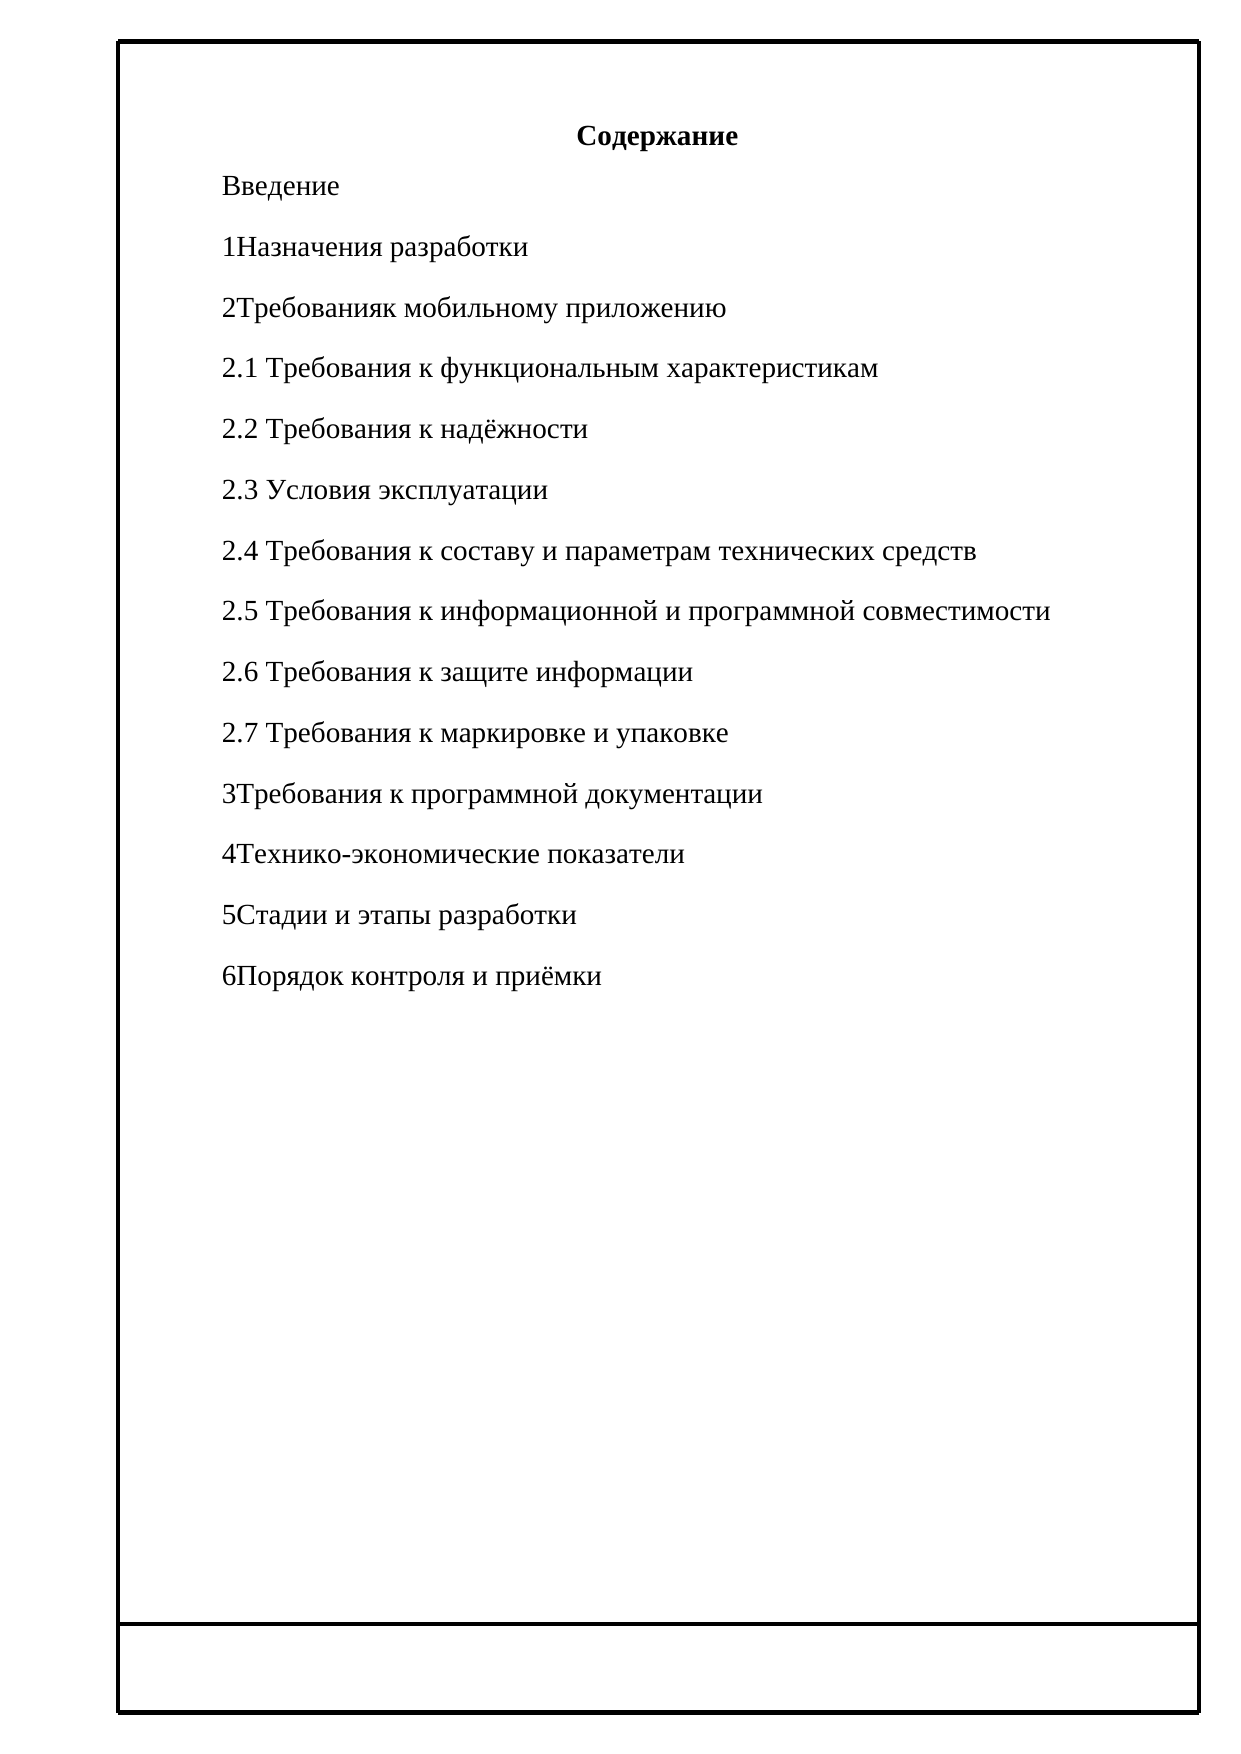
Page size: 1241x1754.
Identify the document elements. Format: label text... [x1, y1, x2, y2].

text 2.6 Требования к защите информации 38 [148, 654, 1167, 688]
text 5Стадии и этапы разработки 23638 [148, 897, 1167, 931]
text 6Порядок контроля и приёмки 2339 [148, 958, 1167, 991]
text 1Назначения разработки 35 [148, 229, 1167, 263]
text 4Технико-экономические показатели 2338 [148, 836, 1167, 870]
text 2.1 Требования к функциональным характеристикам 36 [148, 351, 1167, 384]
text 2.3 Условия эксплуатации 37 [148, 472, 1167, 506]
text Введение 34 [148, 168, 1167, 202]
text 3Требования к программной документации 2338 [148, 776, 1167, 809]
text Содержание [148, 118, 1167, 152]
text 2Требованияк мобильному приложению 36 [148, 290, 1167, 323]
text 2.2 Требования к надёжности 36 [148, 411, 1167, 445]
text 2.5 Требования к информационной и программной совместимости 2337 [148, 593, 1167, 627]
text 2.4 Требования к составу и параметрам технических средств 2337 [148, 533, 1167, 566]
text 2.7 Требования к маркировке и упаковке 2338 [148, 715, 1167, 748]
